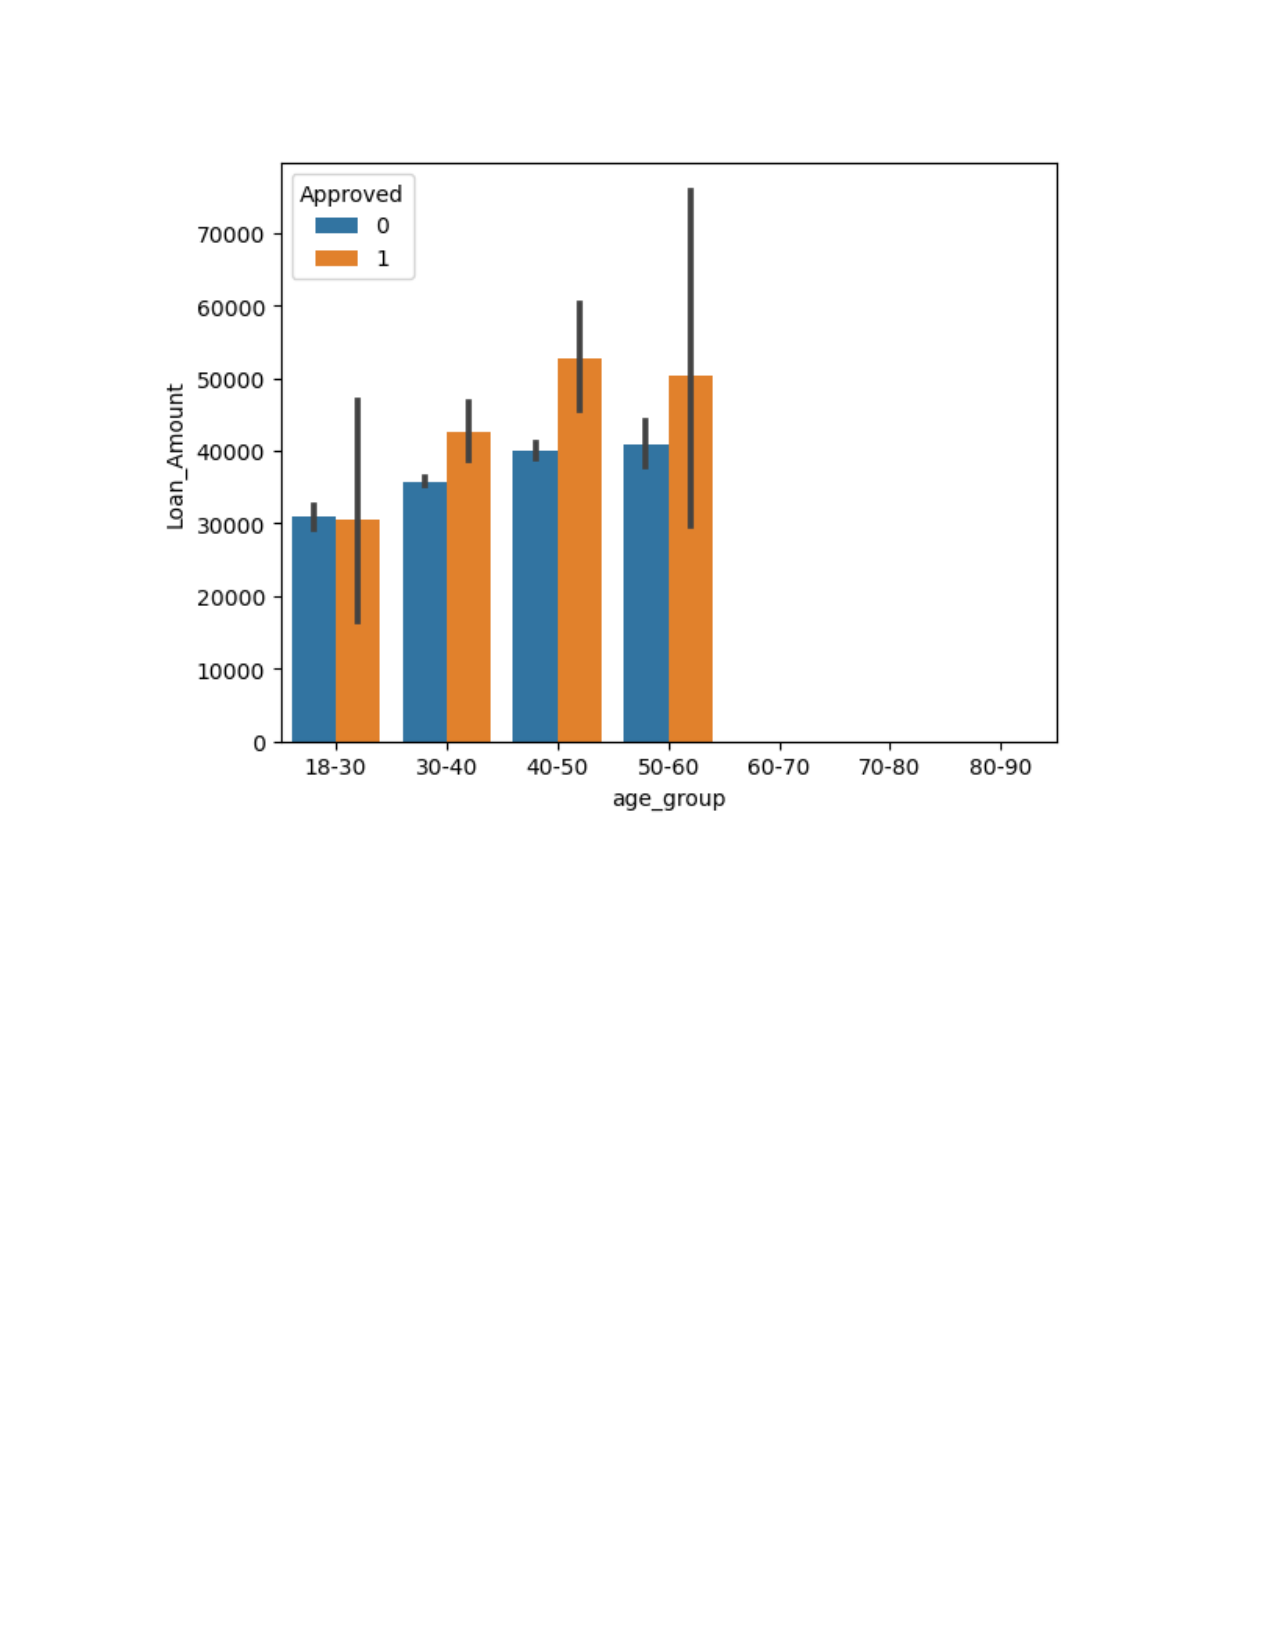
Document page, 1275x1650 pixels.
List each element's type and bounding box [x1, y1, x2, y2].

picture [150, 150, 1071, 825]
